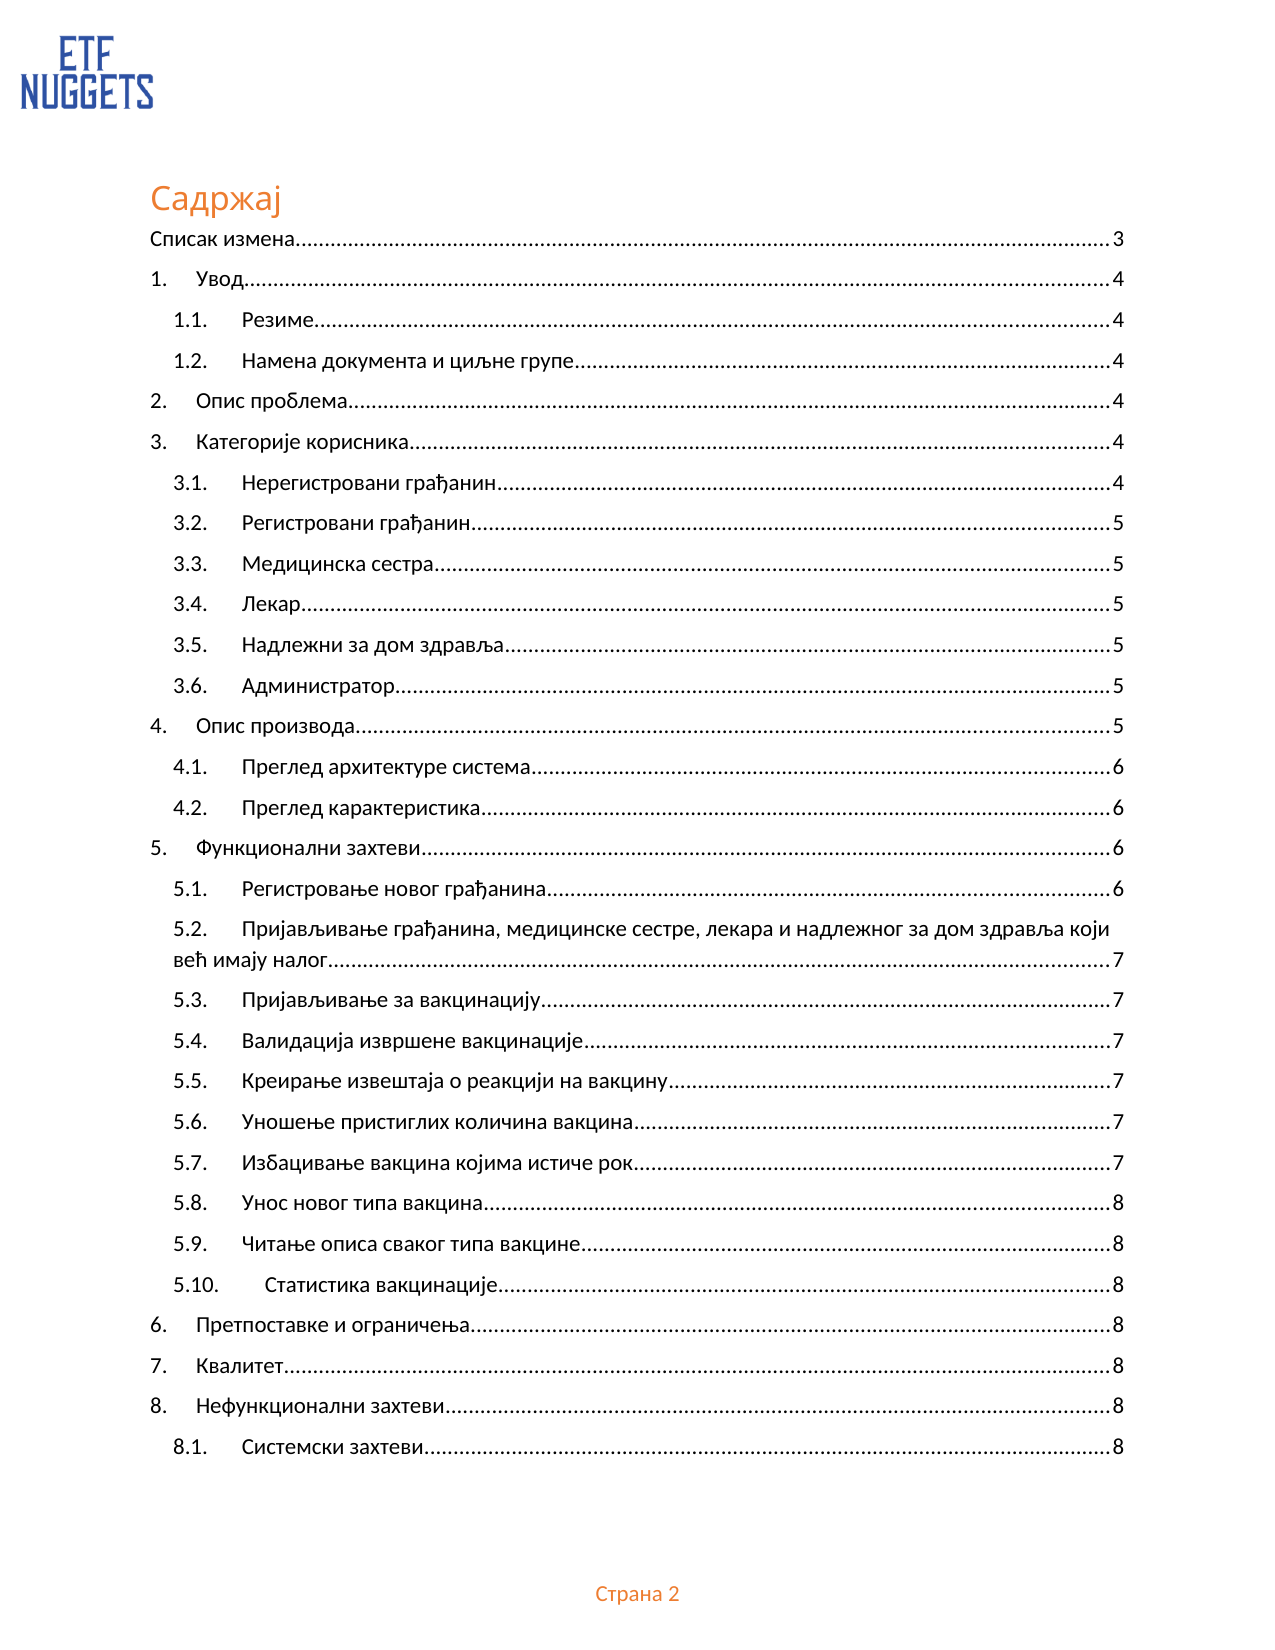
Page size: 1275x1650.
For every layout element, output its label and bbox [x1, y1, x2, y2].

picture [14, 29, 158, 108]
